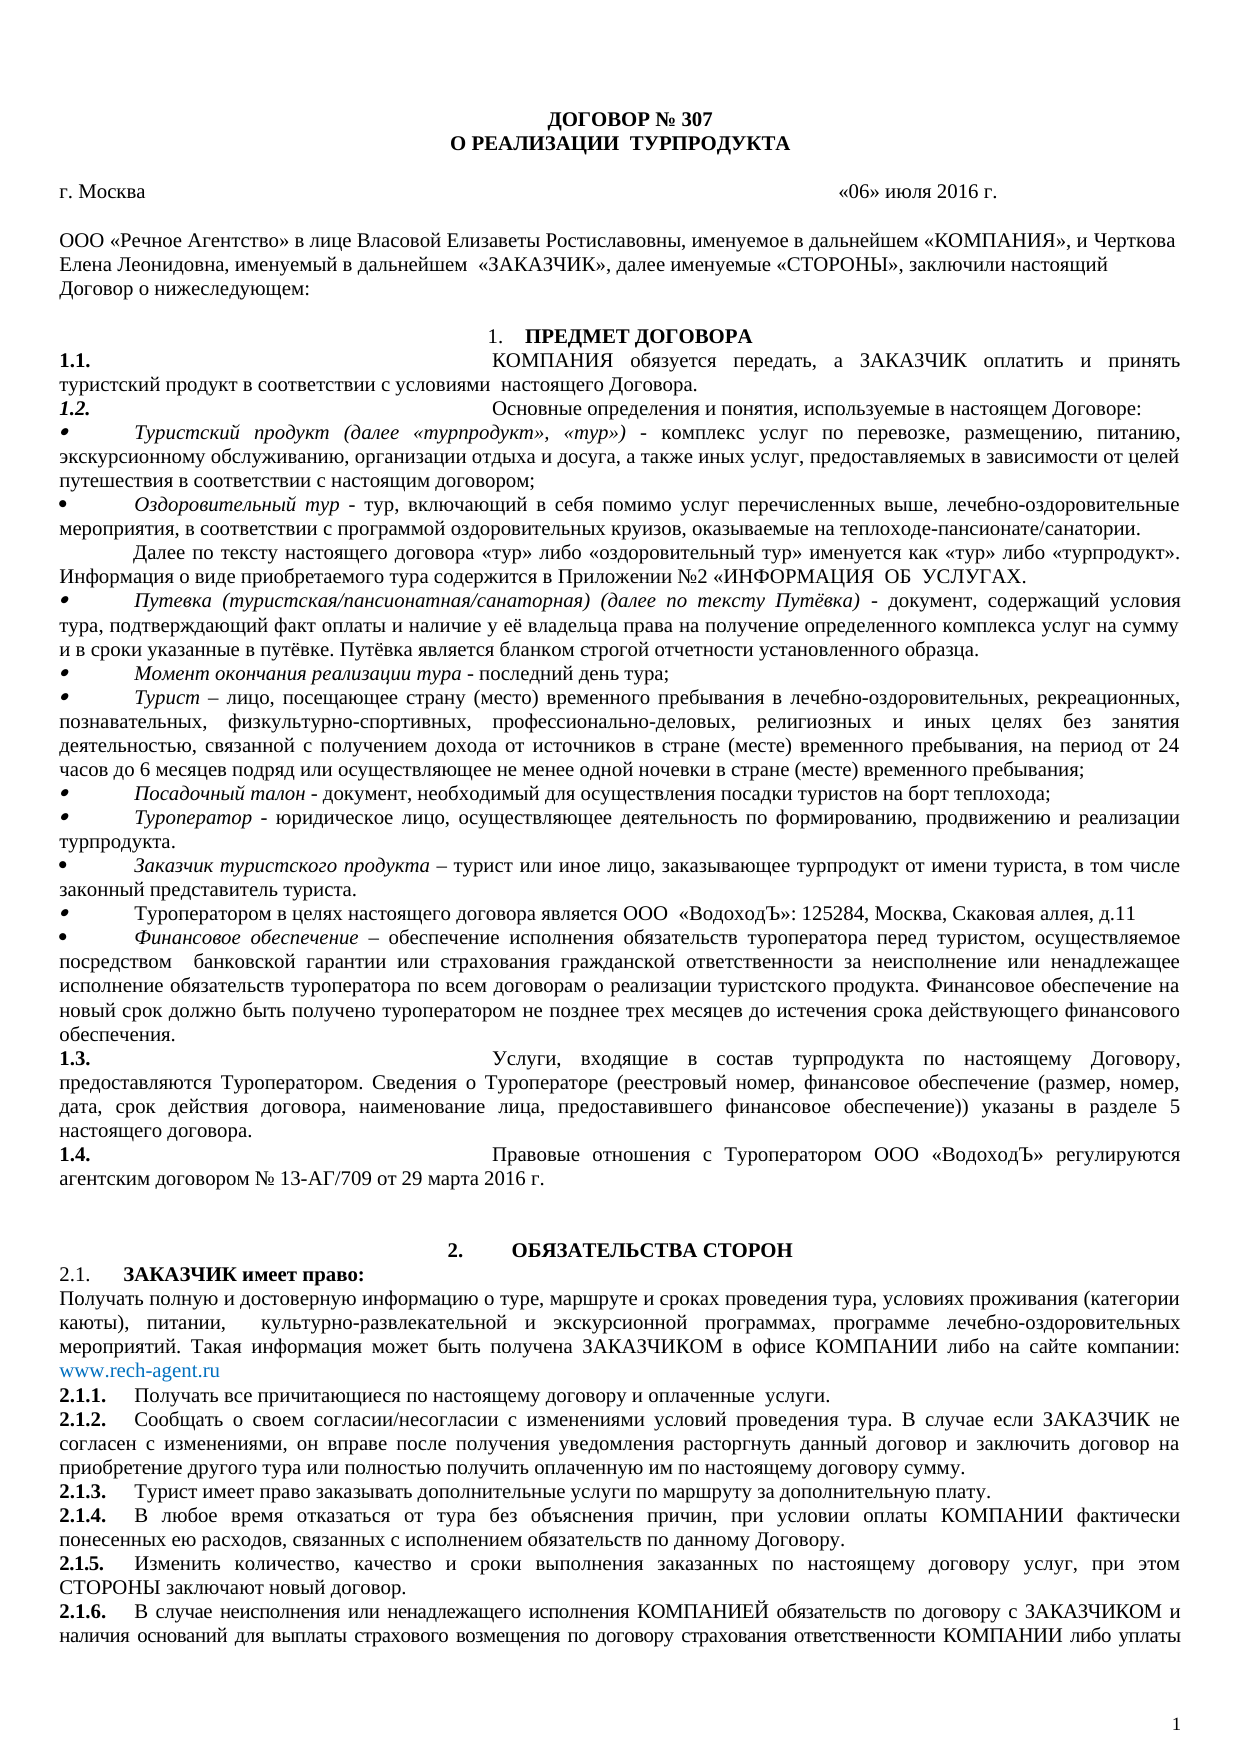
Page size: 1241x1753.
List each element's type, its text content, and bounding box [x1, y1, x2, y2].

list Сообщать о своем согласии/несогласии с изменениями условий проведения тура. В случае если ЗАКАЗЧИК не согласен с изменениями, он вправе после получения уведомления расторгнуть данный договор и заключить договор на приобретение другого тура или полностью получить оплаченную им по настоящему договору сумму. [59, 1407, 1181, 1479]
text ООО «Речное Агентство» в лице Власовой Елизаветы Ростиславовны, именуемое в дальнейшем «КОМПАНИЯ», и Черткова Елена Леонидовна, именуемый в дальнейшем «ЗАКАЗЧИК», далее именуемые «СТОРОНЫ», заключили настоящий Договор о нижеследующем: [59, 227, 1181, 300]
subtitle О РЕАЛИЗАЦИИ ТУРПРОДУКТА [59, 131, 1181, 155]
subtitle ДОГОВОР № 307 [59, 107, 1201, 131]
list Туристский продукт (далее «турпродукт», «тур») - комплекс услуг по перевозке, размещению, питанию, экскурсионному обслуживанию, организации отдыха и досуга, а также иных услуг, предоставляемых в зависимости от целей путешествия в соответствии с настоящим договором; [59, 420, 1181, 492]
list Путевка (туристская/пансионатная/санаторная) (далее по тексту Путёвка) - документ, содержащий условия тура, подтверждающий факт оплаты и наличие у её владельца права на получение определенного комплекса услуг на сумму и в сроки указанные в путёвке. Путёвка является бланком строгой отчетности установленного образца. [59, 588, 1181, 637]
list В любое время отказаться от тура без объяснения причин, при условии оплаты КОМПАНИИ фактически понесенных ею расходов, связанных с исполнением обязательств по данному Договору. [59, 1503, 1181, 1551]
list КОМПАНИЯ обязуется передать, а ЗАКАЗЧИК оплатить и принять туристский продукт в соответствии с условиями настоящего Договора. [59, 348, 1181, 396]
list Оздоровительный тур - тур, включающий в себя помимо услуг перечисленных выше, лечебно-оздоровительные мероприятия, в соответствии с программой оздоровительных круизов, оказываемые на теплоходе-пансионате/санатории. [59, 492, 1181, 540]
list ПРЕДМЕТ ДОГОВОРА [59, 324, 1181, 348]
list Туроператор - юридическое лицо, осуществляющее деятельность по формированию, продвижению и реализации турпродукта. [59, 805, 1181, 853]
text Получать полную и достоверную информацию о туре, маршруте и сроках проведения тура, условиях проживания (категории каюты), питании, культурно-развлекательной и экскурсионной программах, программе лечебно-оздоровительных мероприятий. Такая информация может быть получена ЗАКАЗЧИКОМ в офисе КОМПАНИИ либо на сайте компании: www.rech-agent.ru [59, 1286, 1181, 1382]
list Получать все причитающиеся по настоящему договору и оплаченные услуги. [59, 1382, 1181, 1407]
text Далее по тексту настоящего договора «тур» либо «оздоровительный тур» именуется как «тур» либо «турпродукт». Информация о виде приобретаемого тура содержится в Приложении №2 «ИНФОРМАЦИЯ ОБ УСЛУГАХ. [59, 540, 1181, 588]
list Турист – лицо, посещающее страну (место) временного пребывания в лечебно-оздоровительных, рекреационных, познавательных, физкультурно-спортивных, профессионально-деловых, религиозных и иных целях без занятия деятельностью, связанной с получением дохода от источников в стране (месте) временного пребывания, на период от 24 часов до 6 месяцев подряд или осуществляющее не менее одной ночевки в стране (месте) временного пребывания; [59, 685, 1181, 781]
text г. Москва «06» июля 2016 г. [59, 179, 1181, 203]
list Правовые отношения с Туроператором ООО «ВодоходЪ» регулируются агентским договором № 13-АГ/709 от 29 марта 2016 г. [59, 1142, 1181, 1190]
list Основные определения и понятия, используемые в настоящем Договоре: [59, 396, 1181, 420]
list Посадочный талон - документ, необходимый для осуществления посадки туристов на борт теплохода; [59, 781, 1181, 805]
list Туроператором в целях настоящего договора является ООО «ВодоходЪ»: 125284, Москва, Скаковая аллея, д.11 [59, 901, 1181, 925]
list Услуги, входящие в состав турпродукта по настоящему Договору, предоставляются Туроператором. Сведения о Туроператоре (реестровый номер, финансовое обеспечение (размер, номер, дата, срок действия договора, наименование лица, предоставившего финансовое обеспечение)) указаны в разделе 5 настоящего договора. [59, 1046, 1181, 1142]
list ЗАКАЗЧИК имеет право: [59, 1262, 1181, 1286]
list Заказчик туристского продукта – турист или иное лицо, заказывающее турпродукт от имени туриста, в том числе законный представитель туриста. [59, 853, 1181, 901]
list ОБЯЗАТЕЛЬСТВА СТОРОН [59, 1238, 1181, 1262]
list Изменить количество, качество и сроки выполнения заказанных по настоящему договору услуг, при этом СТОРОНЫ заключают новый договор. [59, 1551, 1181, 1599]
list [59, 1599, 1181, 1647]
list Турист имеет право заказывать дополнительные услуги по маршруту за дополнительную плату. [59, 1479, 1181, 1503]
list Финансовое обеспечение – обеспечение исполнения обязательств туроператора перед туристом, осуществляемое посредством банковской гарантии или страхования гражданской ответственности за неисполнение или ненадлежащее исполнение обязательств туроператора по всем договорам о реализации туристского продукта. Финансовое обеспечение на новый срок должно быть получено туроператором не позднее трех месяцев до истечения срока действующего финансового обеспечения. [59, 925, 1181, 1046]
list Момент окончания реализации тура - последний день тура; [59, 661, 1181, 685]
